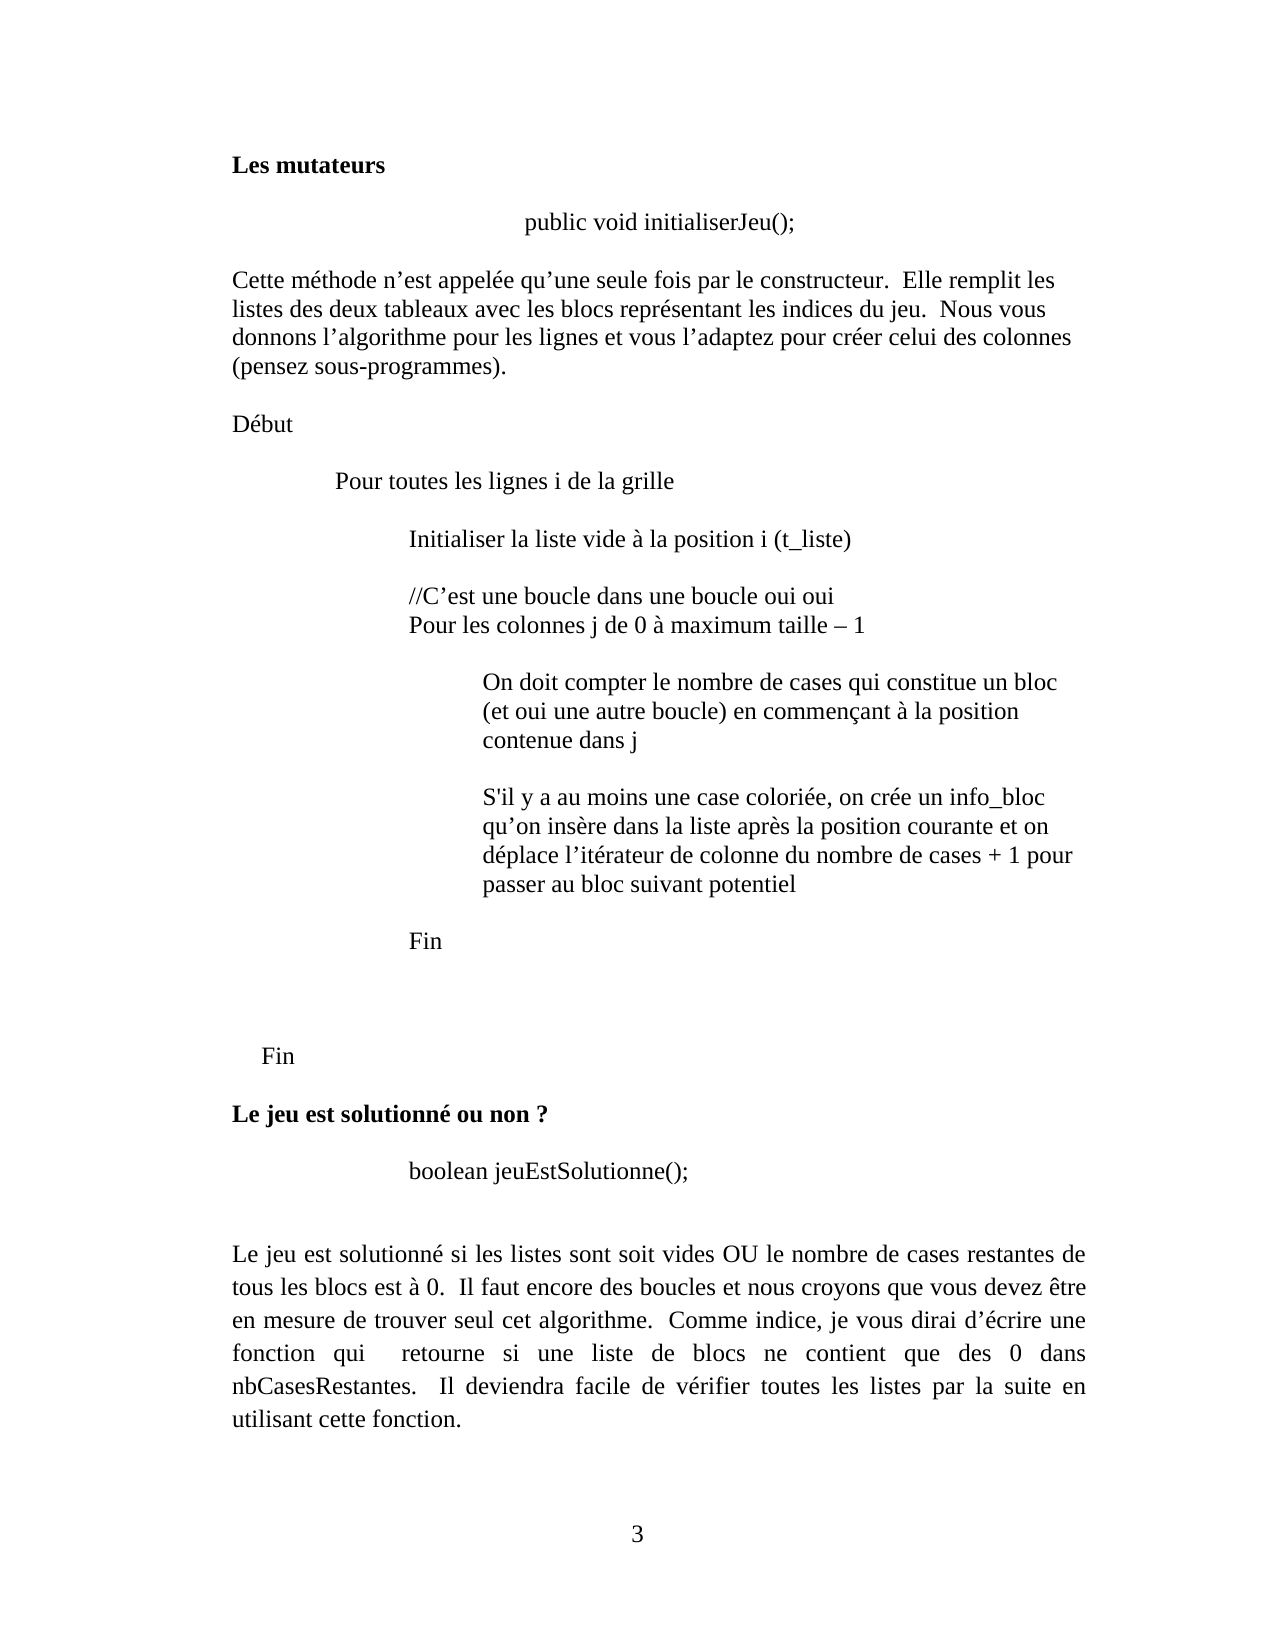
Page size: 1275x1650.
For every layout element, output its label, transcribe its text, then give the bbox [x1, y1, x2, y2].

text Initialiser la liste vide à la position i (t_liste) [261, 524, 1087, 552]
text Le jeu est solutionné ou non ? [232, 1099, 1087, 1127]
text Le jeu est solutionné si les listes sont soit vides OU le nombre de cases restantes de tous les blocs est à 0. Il faut encore des boucles et nous croyons que vous devez être en mesure de trouver seul cet algorithme. Comme indice, je vous dirai d’écrire une fonction qui retourne si une liste de blocs ne contient que des 0 dans nbCasesRestantes. Il deviendra facile de vérifier toutes les listes par la suite en utilisant cette fonction. [232, 1239, 1087, 1433]
text Fin [261, 1041, 1087, 1070]
text boolean jeuEstSolutionne(); [409, 1156, 1087, 1185]
text On doit compter le nombre de cases qui constitue un bloc (et oui une autre boucle) en commençant à la position contenue dans j [482, 667, 1087, 754]
text Pour les colonnes j de 0 à maximum taille – 1 [187, 610, 1087, 639]
text //C’est une boucle dans une boucle oui oui [409, 581, 1087, 610]
text Début [232, 409, 1087, 437]
text Pour toutes les lignes i de la grille [187, 466, 1087, 495]
text public void initialiserJeu(); [232, 207, 1087, 236]
text Cette méthode n’est appelée qu’une seule fois par le constructeur. Elle remplit les listes des deux tableaux avec les blocs représentant les indices du jeu. Nous vous donnons l’algorithme pour les lignes et vous l’adaptez pour créer celui des colonnes (pensez sous-programmes). [232, 265, 1087, 380]
text Les mutateurs [232, 150, 1087, 179]
text S'il y a au moins une case coloriée, on crée un info_bloc qu’on insère dans la liste après la position courante et on déplace l’itérateur de colonne du nombre de cases + 1 pour passer au bloc suivant potentiel [482, 782, 1087, 897]
text Fin [409, 926, 1087, 955]
